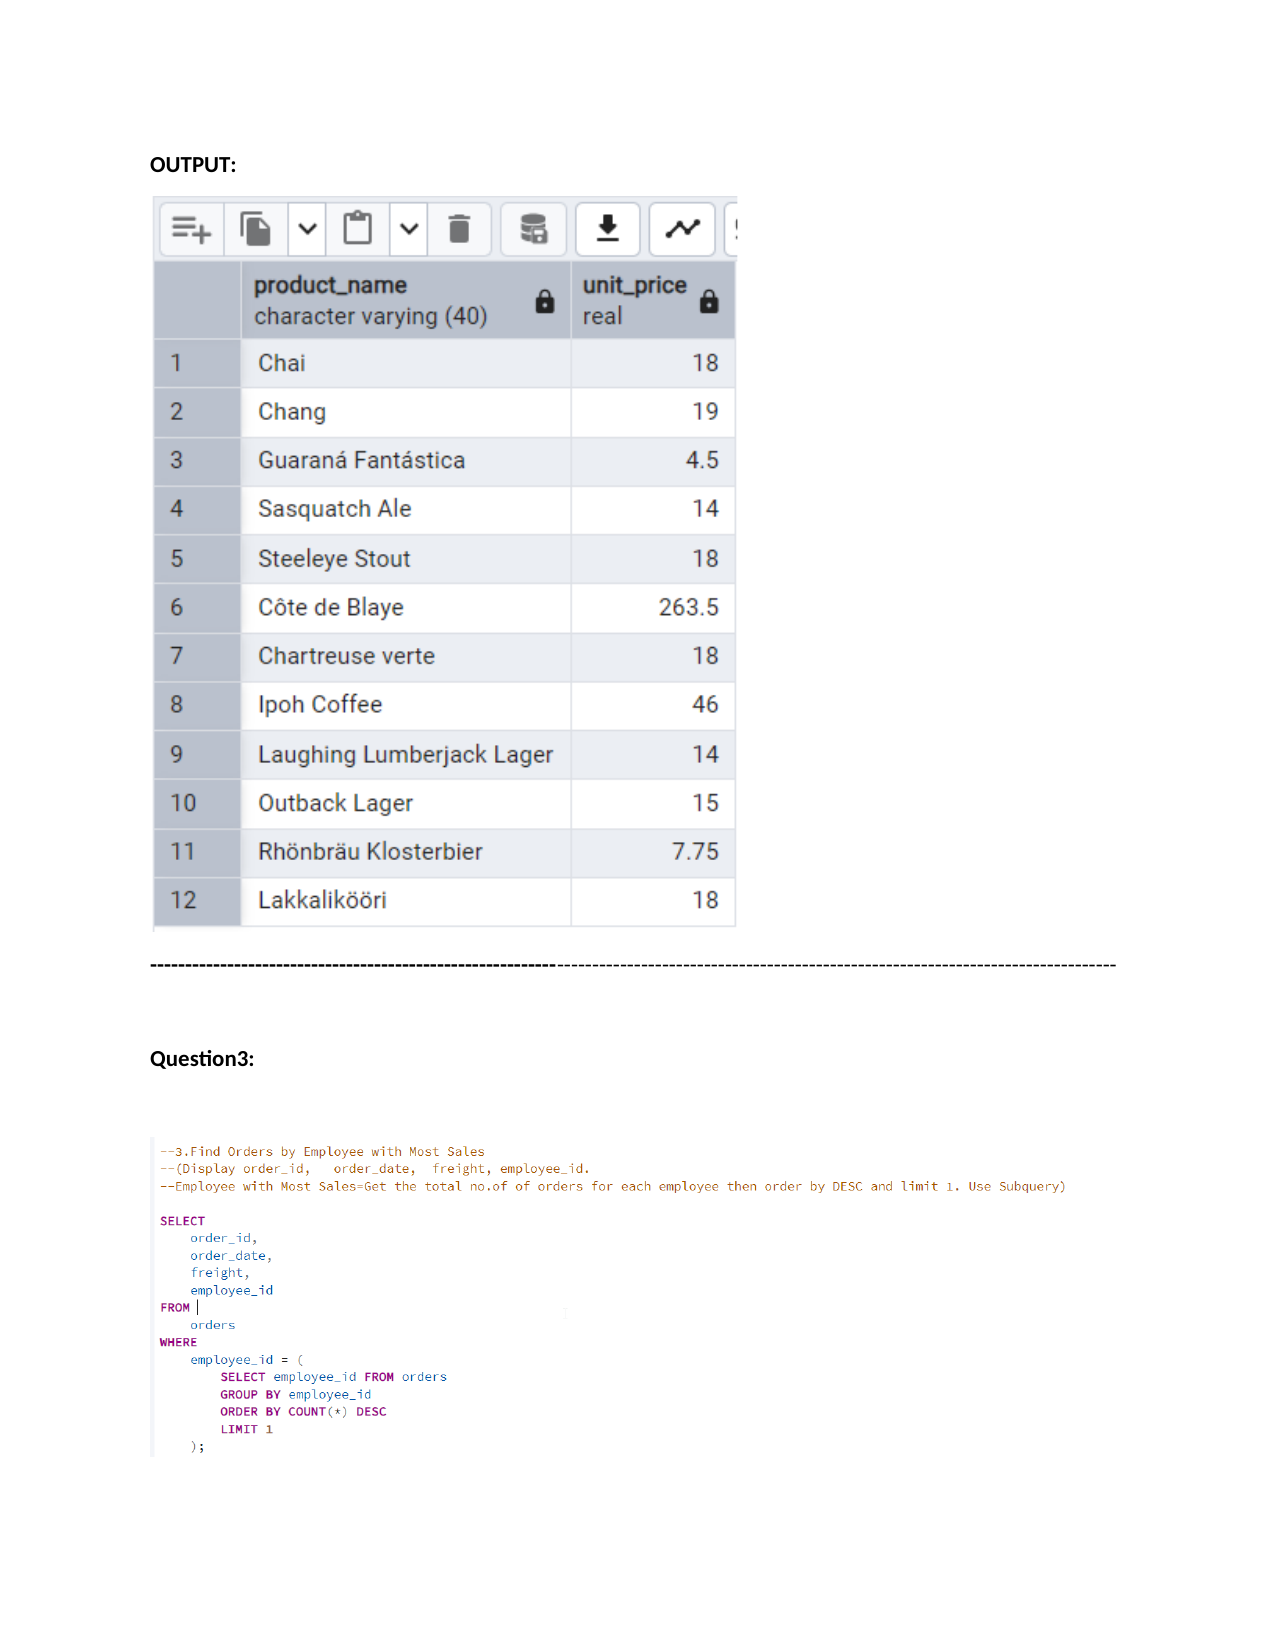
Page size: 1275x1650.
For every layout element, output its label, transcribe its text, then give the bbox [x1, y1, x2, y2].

picture [150, 196, 738, 932]
text OUTPUT: [150, 150, 1125, 178]
picture [150, 1137, 1125, 1457]
text Question3: [150, 1044, 1125, 1072]
text ------------------------------------------------------------------------------------------------------------------------------------------ [150, 950, 1125, 978]
